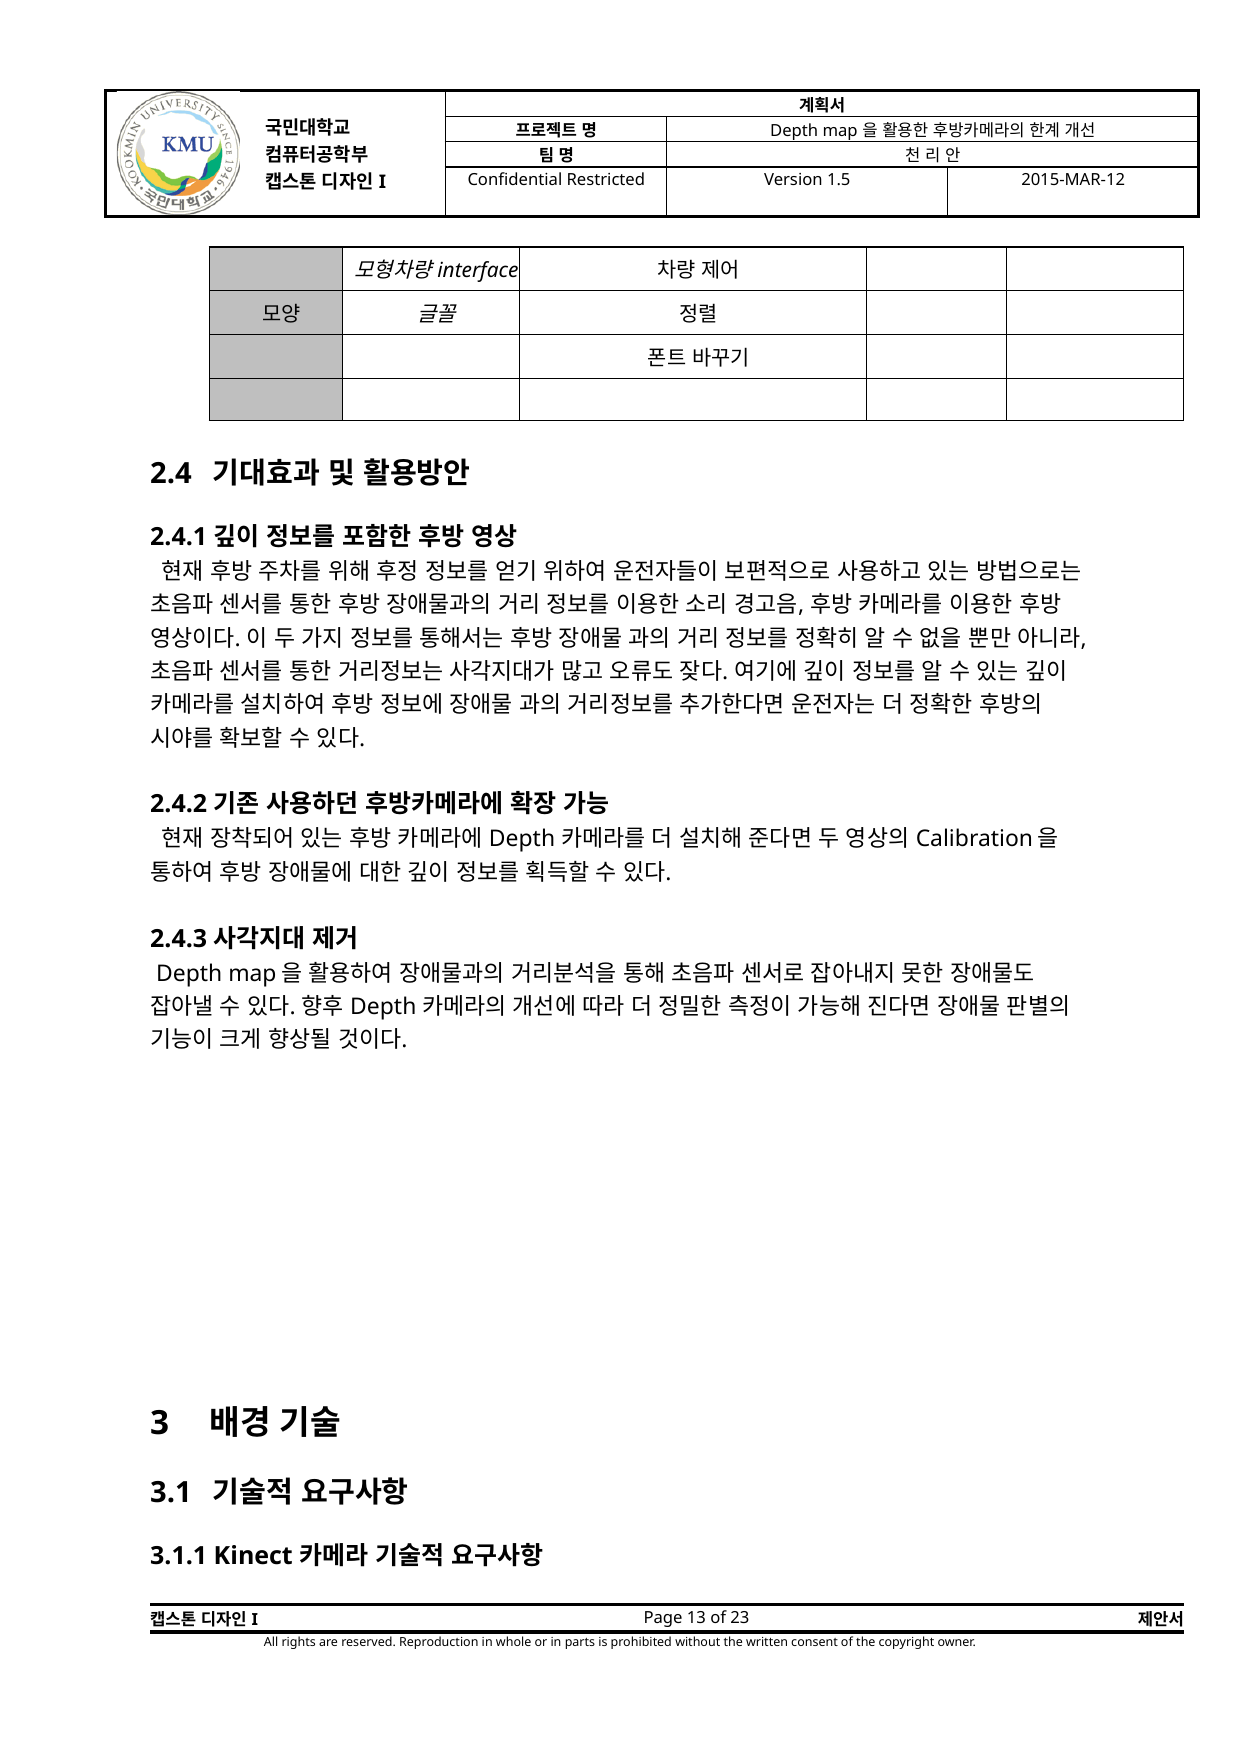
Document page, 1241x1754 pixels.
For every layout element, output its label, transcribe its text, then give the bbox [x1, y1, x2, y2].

table_cell [520, 379, 866, 420]
text 3.1.1 Kinect 카메라 기술적 요구사항 [150, 1536, 1090, 1572]
table_cell 폰트 바꾸기 [520, 335, 866, 378]
text 2.4.1 깊이 정보를 포함한 후방 영상 [150, 517, 1090, 553]
table_cell [1007, 291, 1183, 334]
text Depth map을 활용하여 장애물과의 거리분석을 통해 초음파 센서로 잡아내지 못한 장애물도 잡아낼 수 있다. 향후 Depth 카메라의 개선에 따라 더 정밀한 측정이 가능해 진다면 장애물 판별의 기능이 크게 향상될 것이다. [150, 954, 1090, 1054]
table_cell [210, 379, 342, 420]
table_cell [343, 379, 519, 420]
table_cell 차량 제어 [520, 248, 866, 290]
text 현재 장착되어 있는 후방 카메라에 Depth 카메라를 더 설치해 준다면 두 영상의 Calibration을 통하여 후방 장애물에 대한 깊이 정보를 획득할 수 있다. [150, 820, 1090, 887]
subtitle 기술적 요구사항 [150, 1468, 1090, 1511]
table_cell [867, 335, 1006, 378]
table_cell [1007, 379, 1183, 420]
subtitle 배경 기술 [150, 1396, 1090, 1444]
table_cell [210, 335, 342, 378]
text 2.4.2 기존 사용하던 후방카메라에 확장 가능 [150, 784, 1090, 820]
table_cell [1007, 335, 1183, 378]
table_cell [867, 379, 1006, 420]
table_cell [867, 291, 1006, 334]
table_cell [210, 248, 342, 290]
table_cell [343, 335, 519, 378]
table_cell [1007, 248, 1183, 290]
table_cell 정렬 [520, 291, 866, 334]
table_cell [867, 248, 1006, 290]
subtitle 기대효과 및 활용방안 [150, 449, 1090, 492]
table_cell 모양 [210, 291, 342, 334]
table_cell 글꼴 [343, 291, 519, 334]
text 2.4.3 사각지대 제거 [150, 918, 1090, 954]
picture [116, 91, 240, 215]
table_cell 모형차량 interface [343, 248, 519, 290]
text 현재 후방 주차를 위해 후정 정보를 얻기 위하여 운전자들이 보편적으로 사용하고 있는 방법으로는 초음파 센서를 통한 후방 장애물과의 거리 정보를 이용한 소리 경고음, 후방 카메라를 이용한 후방 영상이다. 이 두 가지 정보를 통해서는 후방 장애물 과의 거리 정보를 정확히 알 수 없을 뿐만 아니라, 초음파 센서를 통한 거리정보는 사각지대가 많고 오류도 잦다. 여기에 깊이 정보를 알 수 있는 깊이 카메라를 설치하여 후방 정보에 장애물 과의 거리정보를 추가한다면 운전자는 더 정확한 후방의 시야를 확보할 수 있다. [150, 553, 1090, 753]
